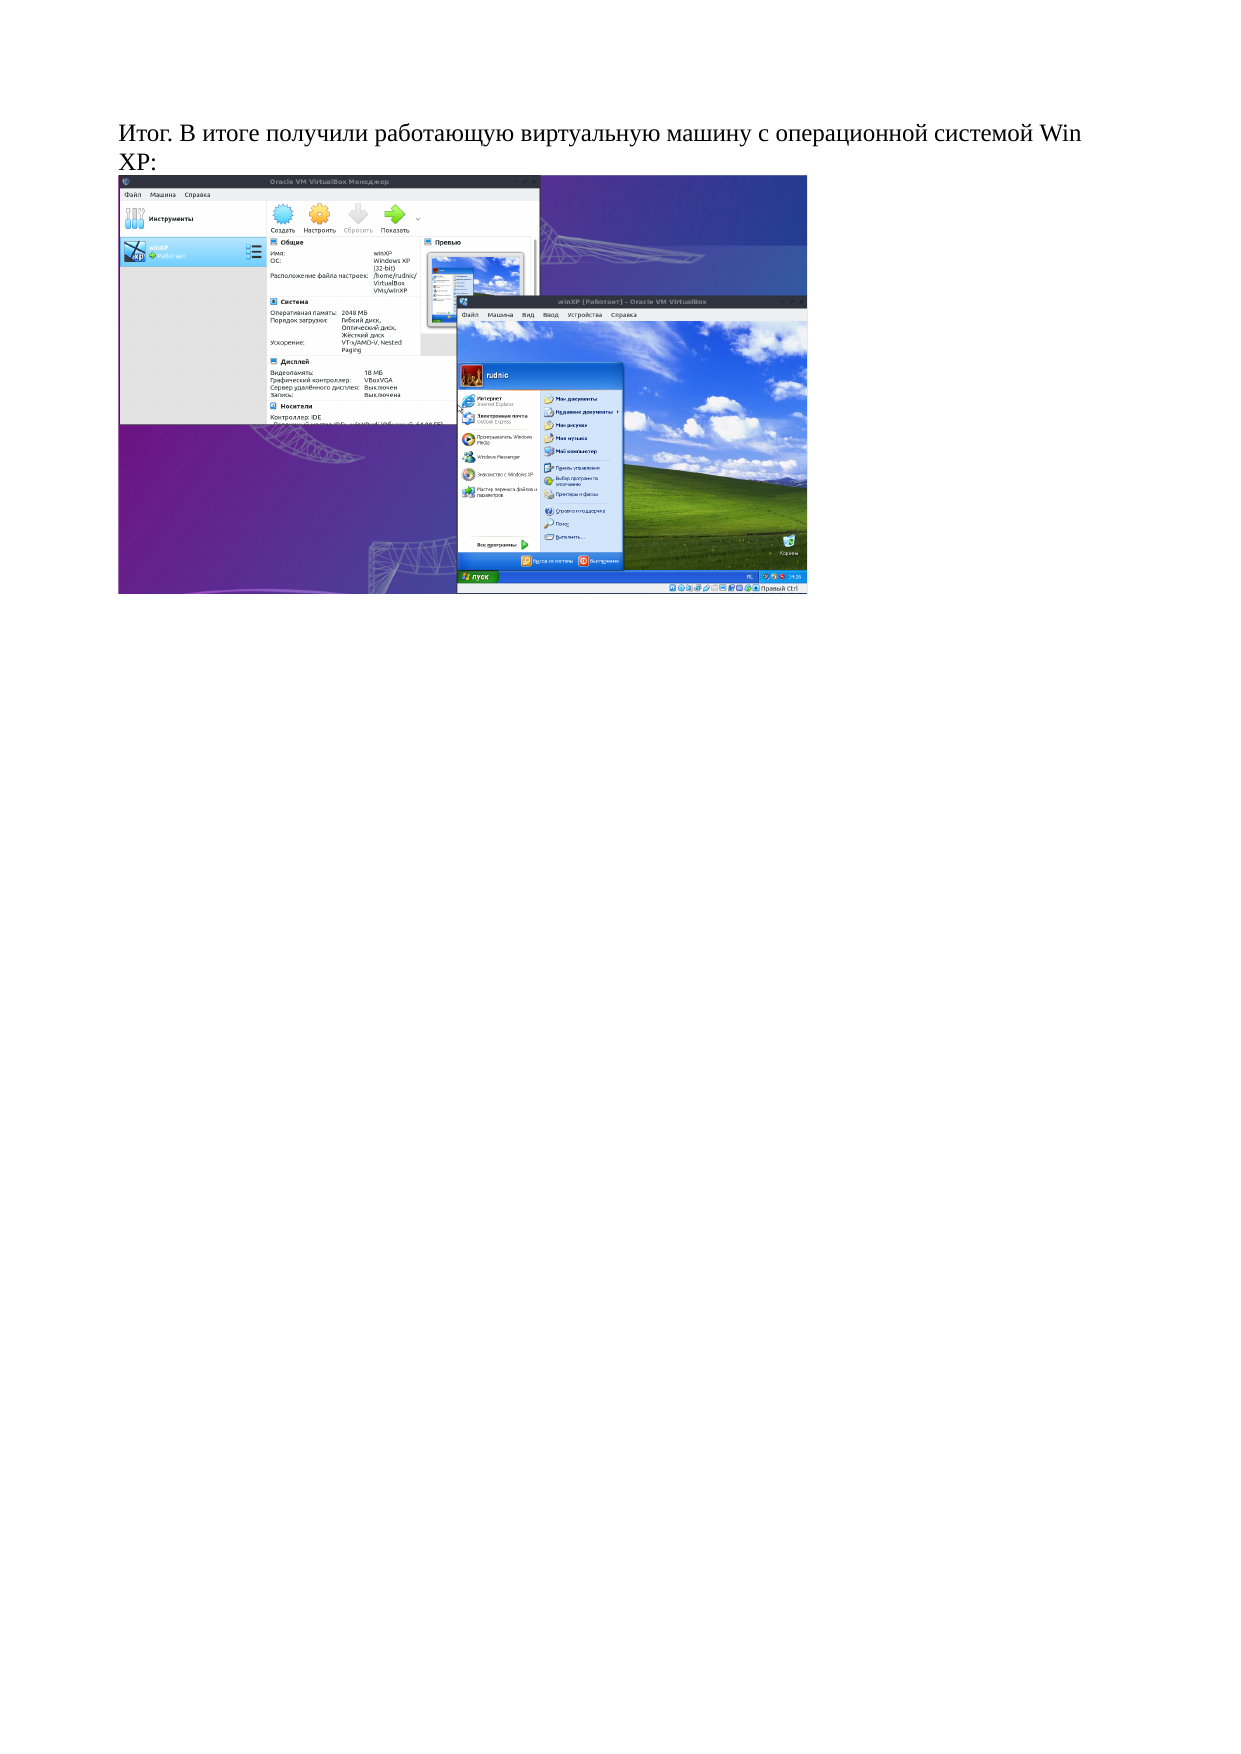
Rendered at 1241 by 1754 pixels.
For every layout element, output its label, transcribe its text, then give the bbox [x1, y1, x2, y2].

picture [118, 175, 808, 594]
text Итог. В итоге получили работающую виртуальную машину с операционной системой Win XP: [118, 118, 1122, 176]
